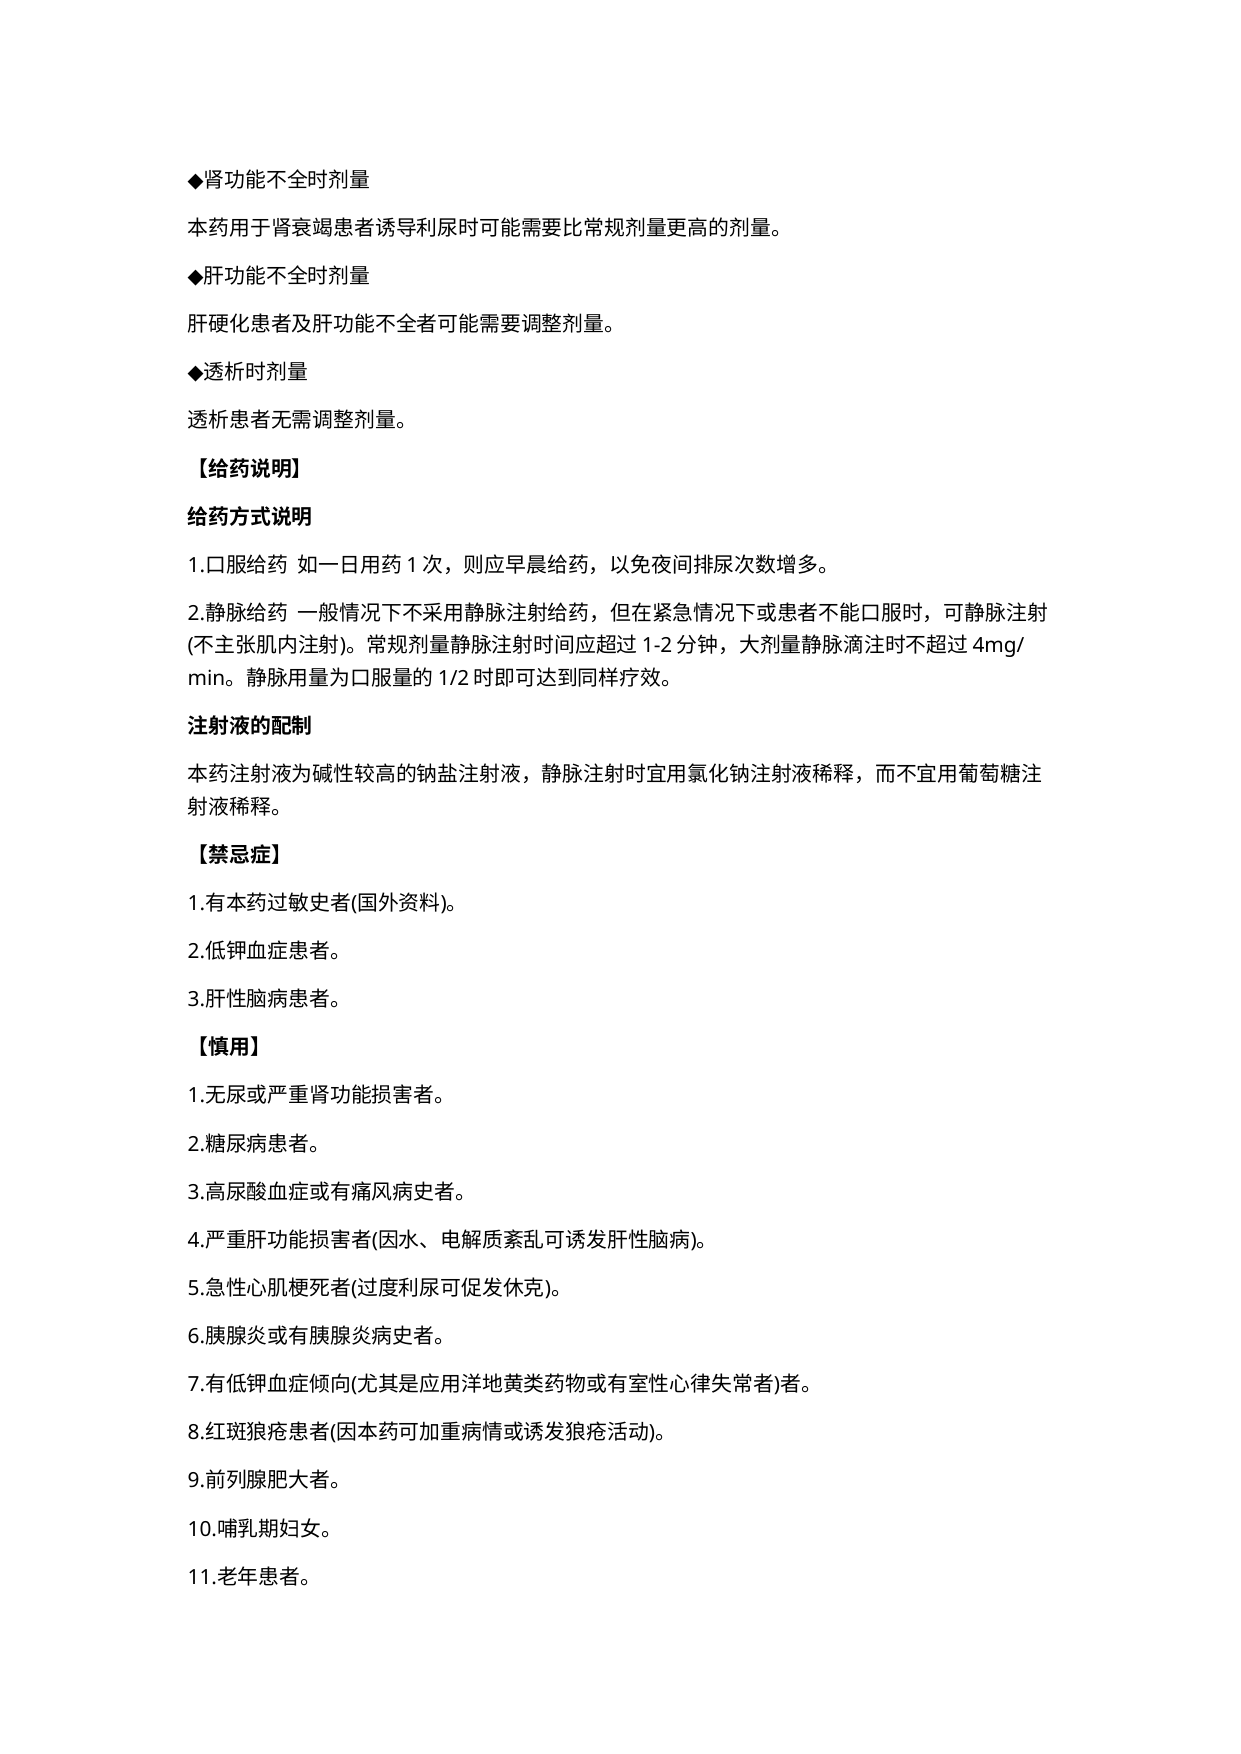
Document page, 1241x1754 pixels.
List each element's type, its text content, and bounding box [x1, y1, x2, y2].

text 1.口服给药 如一日用药1次，则应早晨给药，以免夜间排尿次数增多。 [187, 547, 1053, 579]
text 7.有低钾血症倾向(尤其是应用洋地黄类药物或有室性心律失常者)者。 [187, 1366, 1053, 1399]
text 注射液的配制 [187, 708, 1053, 741]
text ◆肾功能不全时剂量 [187, 162, 1053, 194]
text 1.有本药过敏史者(国外资料)。 [187, 885, 1053, 918]
text ◆透析时剂量 [187, 354, 1053, 387]
text 【给药说明】 [187, 451, 1053, 483]
text 5.急性心肌梗死者(过度利尿可促发休克)。 [187, 1270, 1053, 1303]
text 2.静脉给药 一般情况下不采用静脉注射给药，但在紧急情况下或患者不能口服时，可静脉注射(不主张肌内注射)。常规剂量静脉注射时间应超过1-2分钟，大剂量静脉滴注时不超过4mg/min。静脉用量为口服量的1/2时即可达到同样疗效。 [187, 595, 1053, 693]
text 1.无尿或严重肾功能损害者。 [187, 1078, 1053, 1110]
text 4.严重肝功能损害者(因水、电解质紊乱可诱发肝性脑病)。 [187, 1222, 1053, 1254]
text 6.胰腺炎或有胰腺炎病史者。 [187, 1318, 1053, 1351]
text 给药方式说明 [187, 499, 1053, 531]
text 【禁忌症】 [187, 837, 1053, 869]
text 3.高尿酸血症或有痛风病史者。 [187, 1174, 1053, 1206]
text 【慎用】 [187, 1029, 1053, 1062]
text 10.哺乳期妇女。 [187, 1511, 1053, 1543]
text 肝硬化患者及肝功能不全者可能需要调整剂量。 [187, 306, 1053, 339]
text 2.低钾血症患者。 [187, 933, 1053, 966]
text 本药注射液为碱性较高的钠盐注射液，静脉注射时宜用氯化钠注射液稀释，而不宜用葡萄糖注射液稀释。 [187, 756, 1053, 821]
text 9.前列腺肥大者。 [187, 1463, 1053, 1495]
text 透析患者无需调整剂量。 [187, 403, 1053, 435]
text ◆肝功能不全时剂量 [187, 258, 1053, 291]
text 本药用于肾衰竭患者诱导利尿时可能需要比常规剂量更高的剂量。 [187, 210, 1053, 243]
text 11.老年患者。 [187, 1559, 1053, 1591]
text 8.红斑狼疮患者(因本药可加重病情或诱发狼疮活动)。 [187, 1414, 1053, 1447]
text 2.糖尿病患者。 [187, 1126, 1053, 1158]
text 3.肝性脑病患者。 [187, 981, 1053, 1014]
